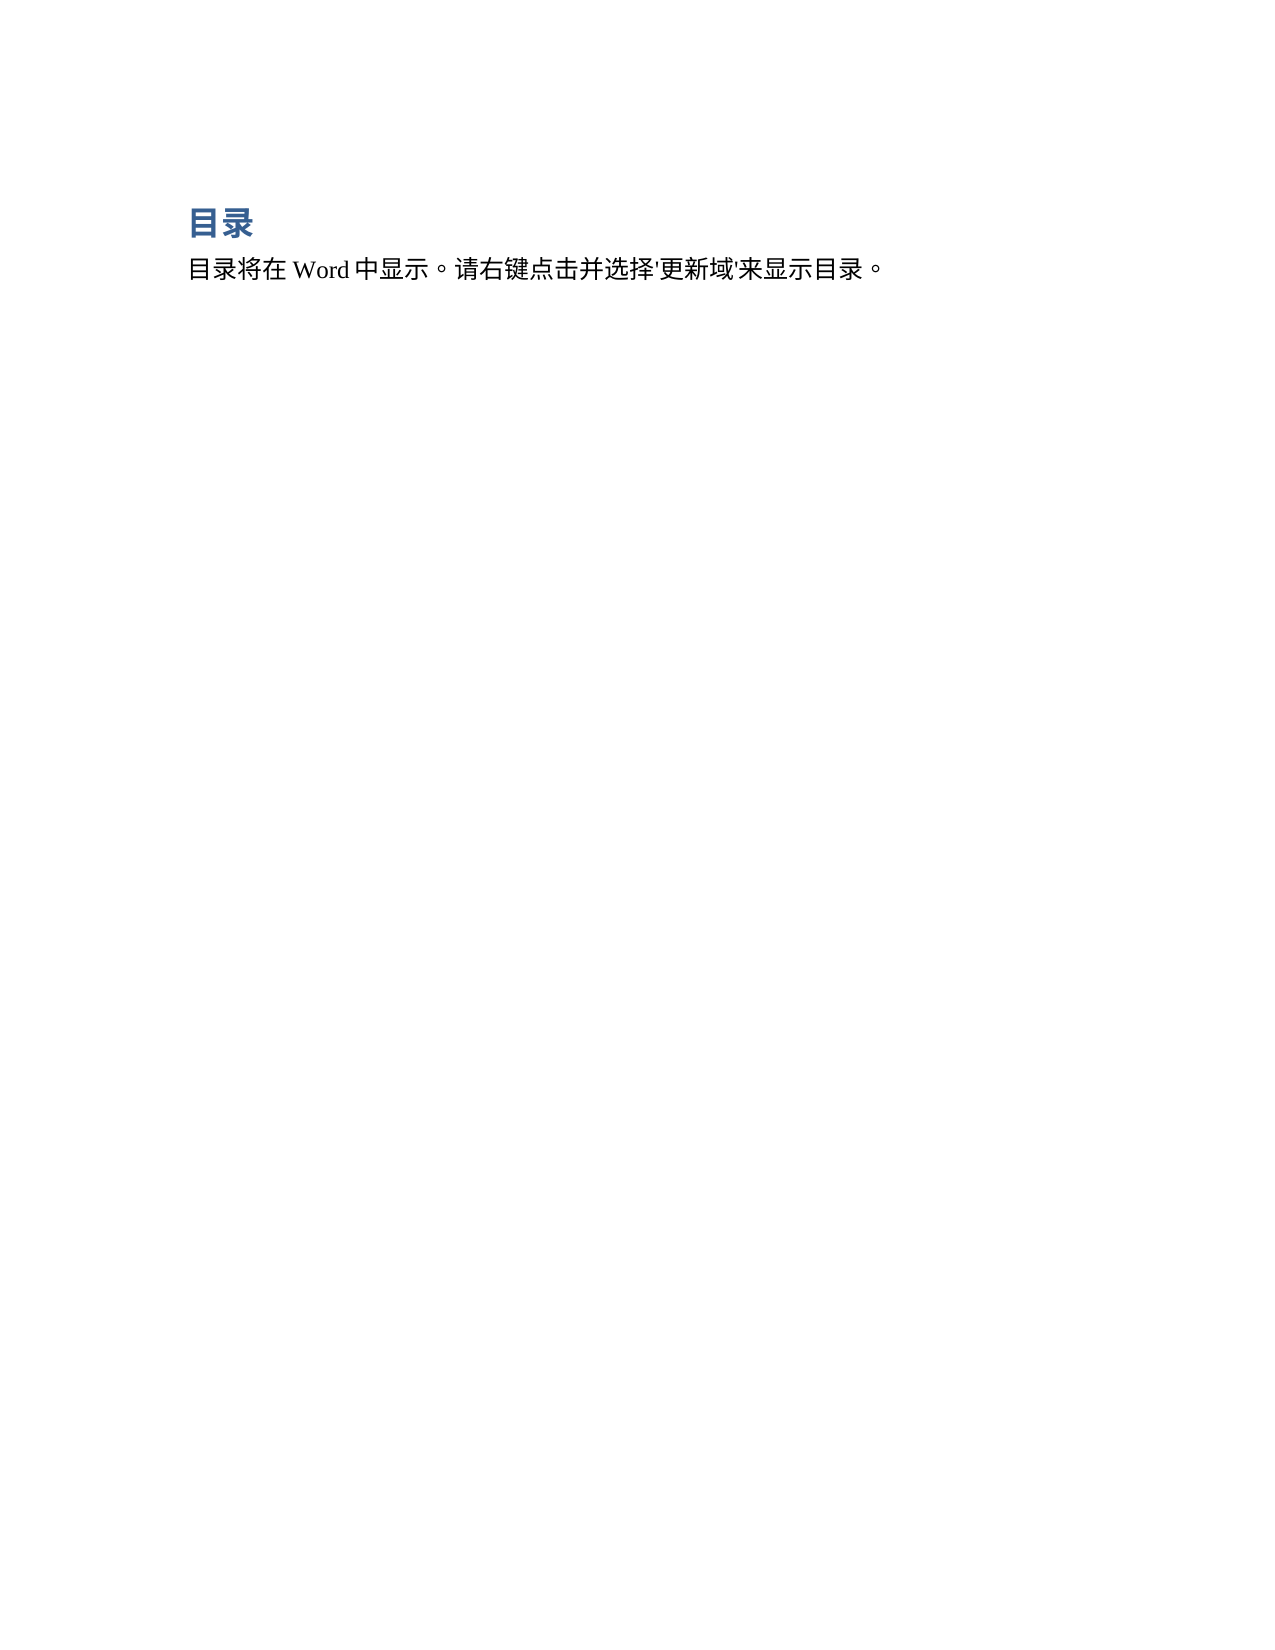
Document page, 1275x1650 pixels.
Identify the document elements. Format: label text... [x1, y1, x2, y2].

subtitle 目录 [187, 200, 1087, 245]
text 目录将在Word中显示。请右键点击并选择'更新域'来显示目录。 [187, 252, 1087, 286]
